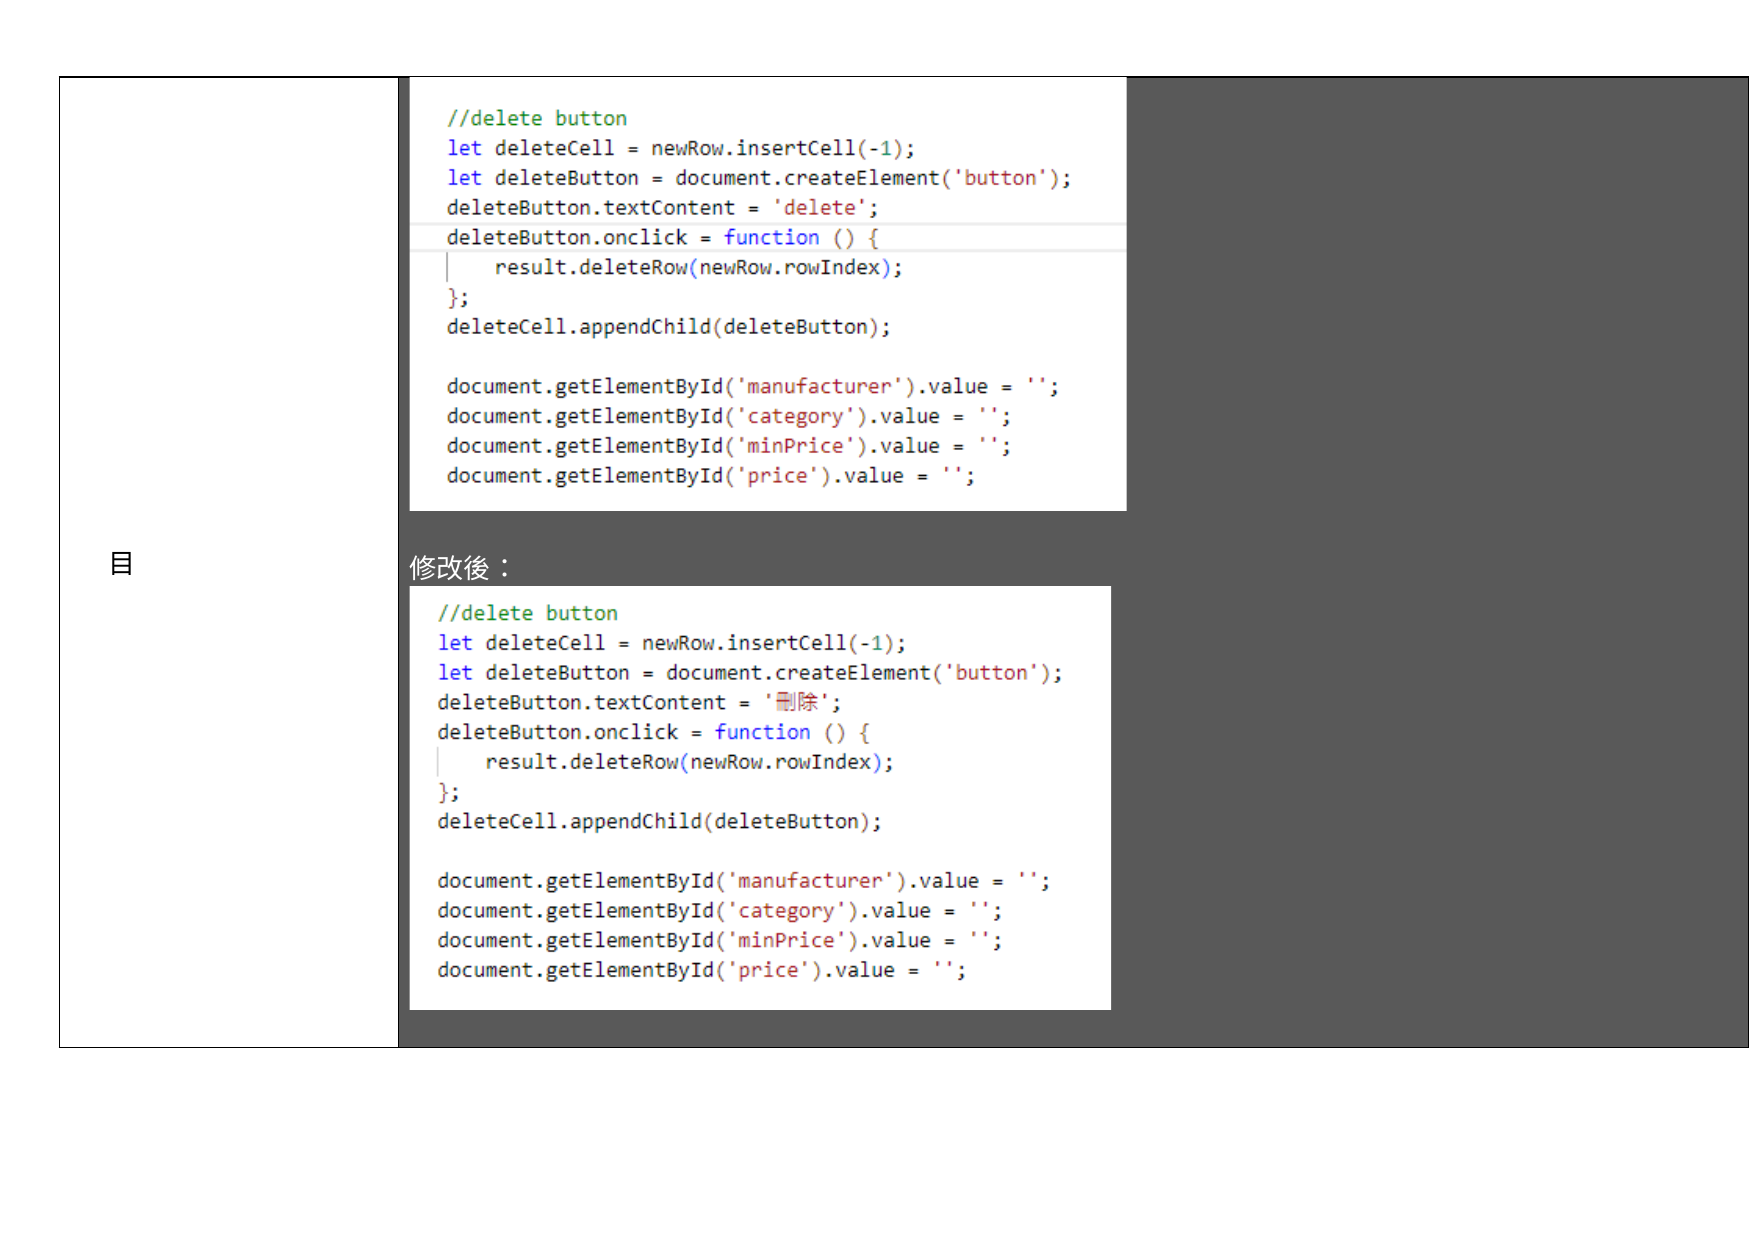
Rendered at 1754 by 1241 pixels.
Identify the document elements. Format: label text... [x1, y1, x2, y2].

table_cell 修改前： 修改後： [399, 78, 1748, 1047]
table_cell 修改刪除按鈕顯示如題目 [60, 78, 398, 1047]
picture [409, 586, 1112, 1010]
picture [409, 77, 1127, 511]
